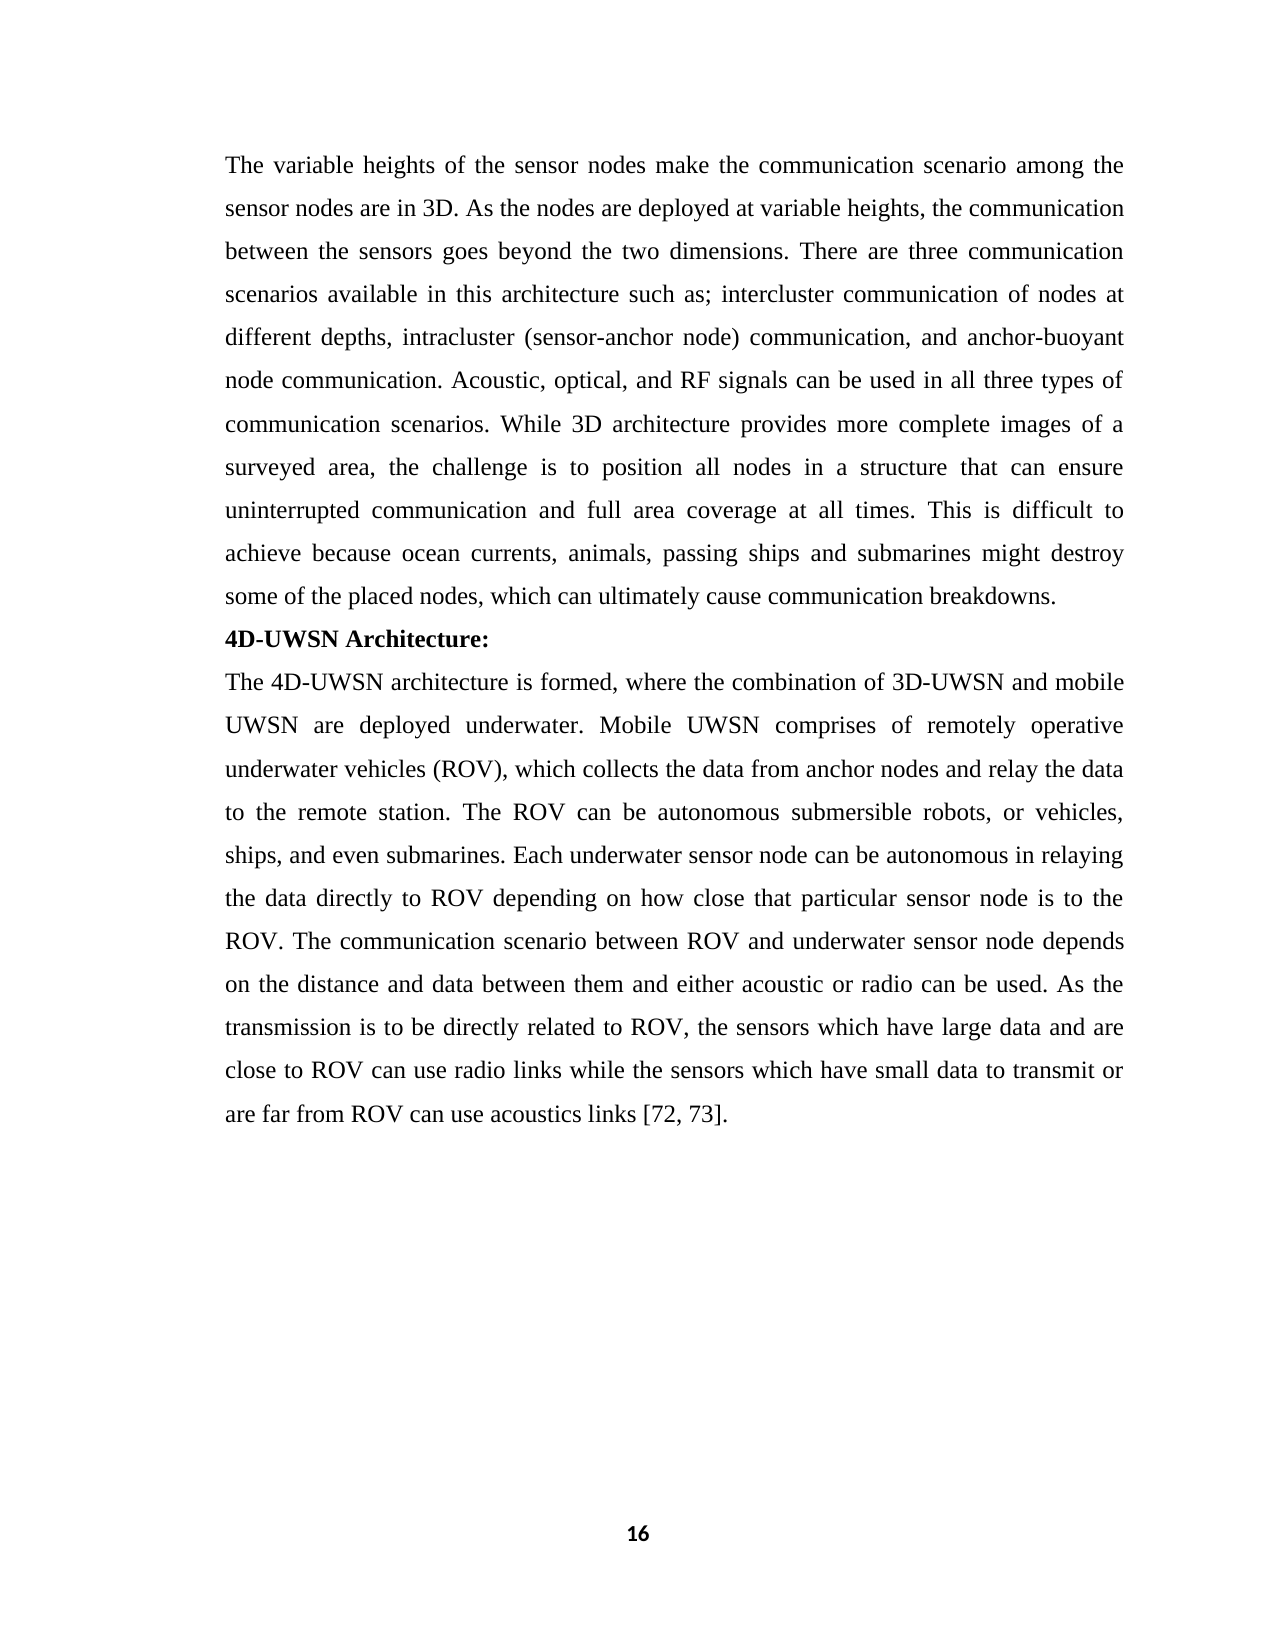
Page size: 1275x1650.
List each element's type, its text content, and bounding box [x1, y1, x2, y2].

list 4D-UWSN Architecture: [225, 624, 1125, 653]
list The variable heights of the sensor nodes make the communication scenario among the sensor nodes are in 3D. As the nodes are deployed at variable heights, the communication between the sensors goes beyond the two dimensions. There are three communication scenarios available in this architecture such as; intercluster communication of nodes at different depths, intracluster (sensor-anchor node) communication, and anchor-buoyant node communication. Acoustic, optical, and RF signals can be used in all three types of communication scenarios. While 3D architecture provides more complete images of a surveyed area, the challenge is to position all nodes in a structure that can ensure uninterrupted communication and full area coverage at all times. This is difficult to achieve because ocean currents, animals, passing ships and submarines might destroy some of the placed nodes, which can ultimately cause communication breakdowns. [225, 150, 1125, 610]
list The 4D-UWSN architecture is formed, where the combination of 3D-UWSN and mobile UWSN are deployed underwater. Mobile UWSN comprises of remotely operative underwater vehicles (ROV), which collects the data from anchor nodes and relay the data to the remote station. The ROV can be autonomous submersible robots, or vehicles, ships, and even submarines. Each underwater sensor node can be autonomous in relaying the data directly to ROV depending on how close that particular sensor node is to the ROV. The communication scenario between ROV and underwater sensor node depends on the distance and data between them and either acoustic or radio can be used. As the transmission is to be directly related to ROV, the sensors which have large data and are close to ROV can use radio links while the sensors which have small data to transmit or are far from ROV can use acoustics links [72, 73]. [225, 667, 1125, 1127]
